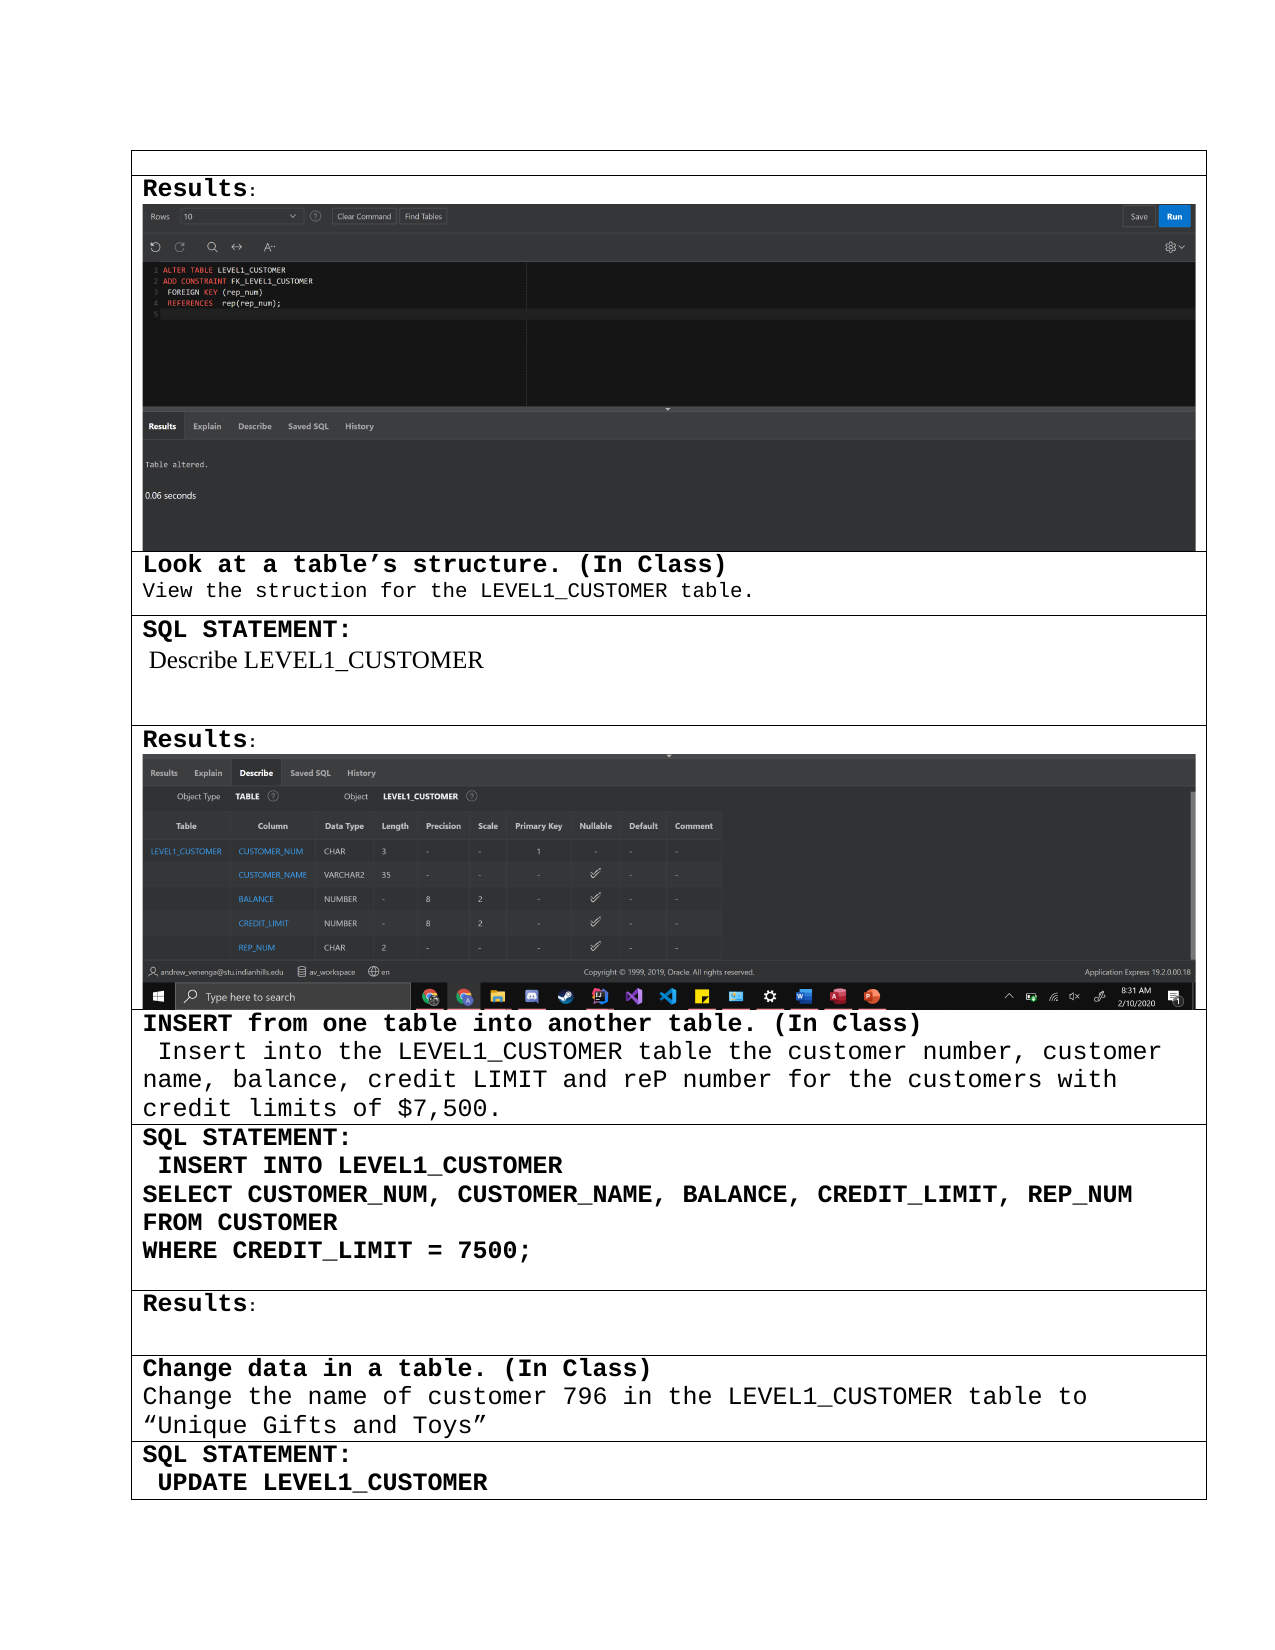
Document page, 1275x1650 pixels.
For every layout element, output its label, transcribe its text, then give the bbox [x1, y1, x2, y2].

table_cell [132, 1442, 1206, 1499]
picture [142, 204, 1196, 551]
picture [142, 754, 1196, 1010]
table_cell Change data in a table. (In Class) Change the name of customer 796 in the LEVEL1_CUSTOMER table to “Unique Gifts and Toys” [132, 1356, 1206, 1441]
table_cell SQL STATEMENT: INSERT INTO LEVEL1_CUSTOMER SELECT CUSTOMER_NUM, CUSTOMER_NAME, BALANCE, CREDIT_LIMIT, REP_NUM FROM CUSTOMER WHERE CREDIT_LIMIT = 7500; [132, 1125, 1206, 1290]
table_cell Look at a table’s structure. (In Class) View the struction for the LEVEL1_CUSTOMER table. [132, 552, 1206, 615]
table_cell Results: [132, 726, 1206, 1009]
table_cell SQL STATEMENT: Describe LEVEL1_CUSTOMER [132, 616, 1206, 725]
table_cell Results: [132, 1291, 1206, 1354]
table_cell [132, 151, 1206, 175]
table_cell INSERT from one table into another table. (In Class) Insert into the LEVEL1_CUSTOMER table the customer number, customer name, balance, credit LIMIT and reP number for the customers with credit limits of $7,500. [132, 1010, 1206, 1124]
table_cell Results: [132, 176, 1206, 551]
